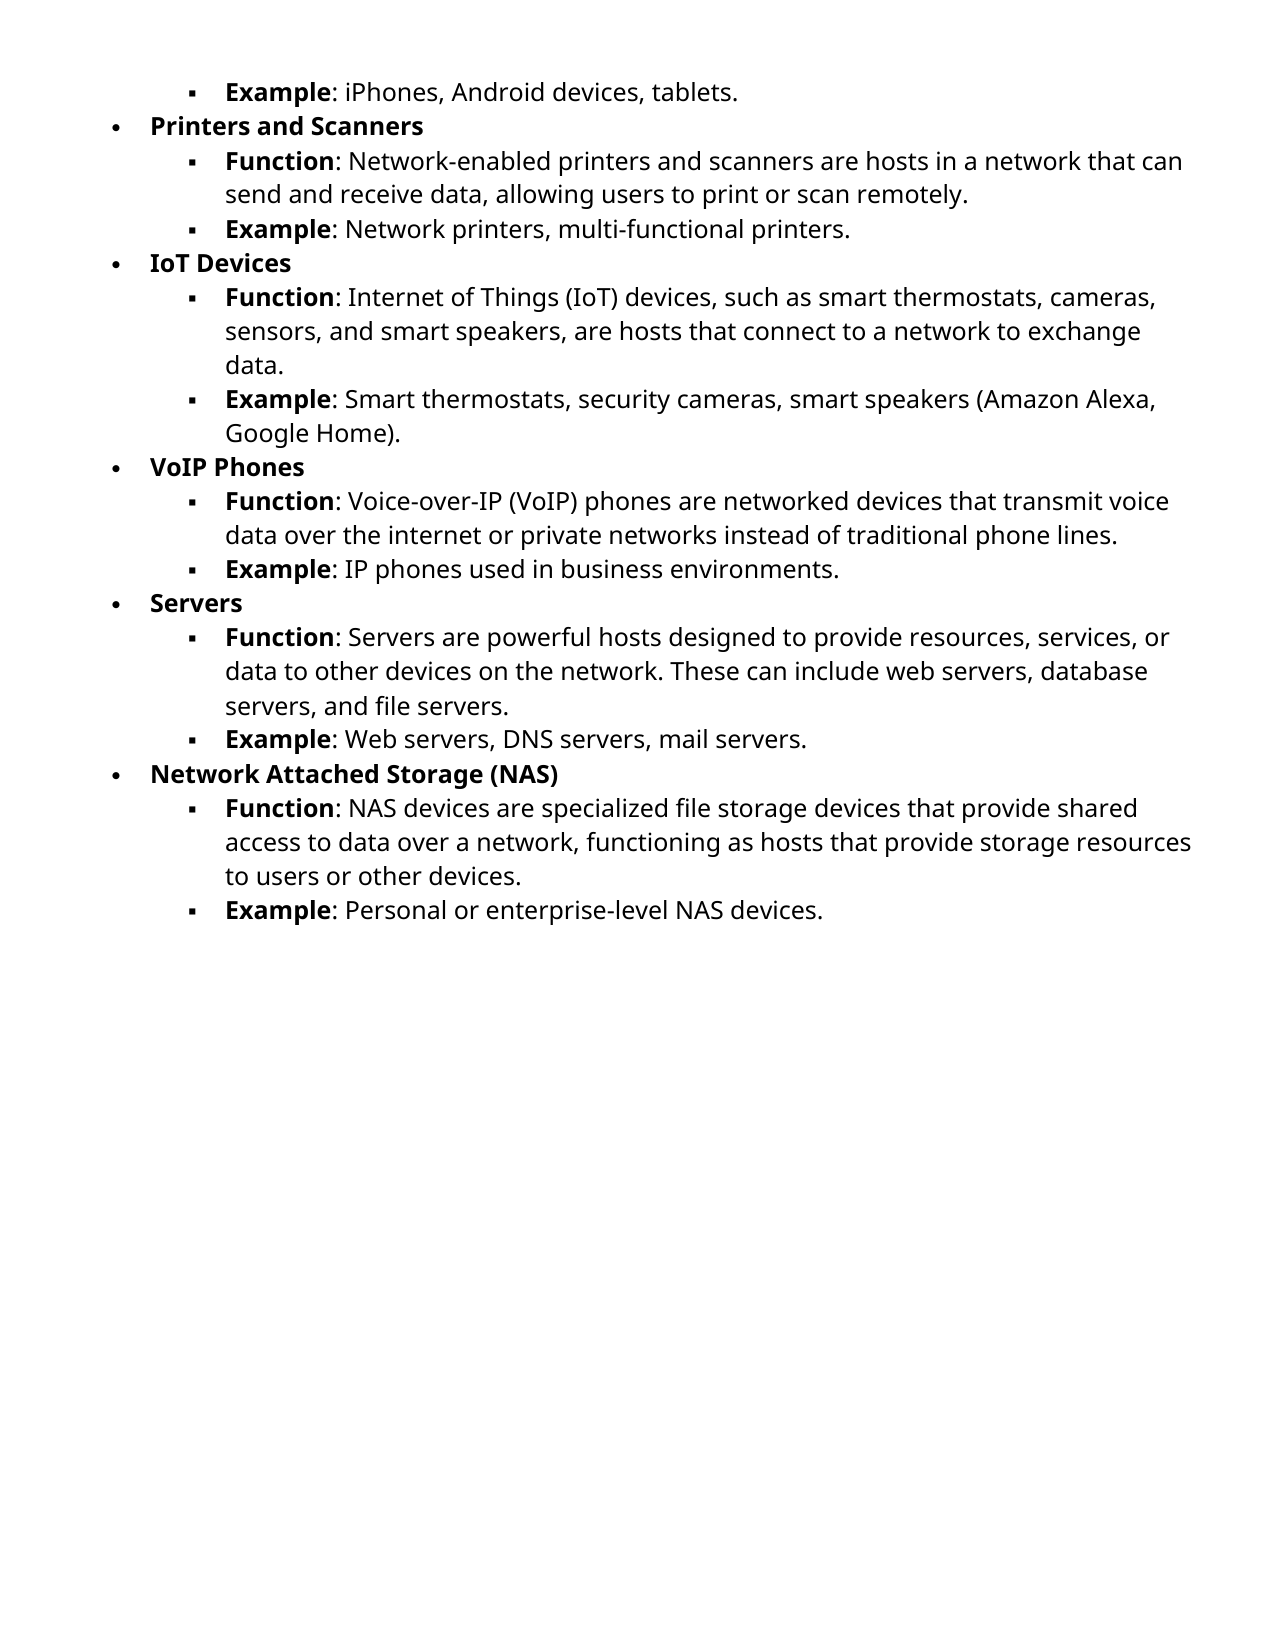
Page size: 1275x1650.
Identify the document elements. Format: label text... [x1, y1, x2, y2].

list Example: IP phones used in business environments. [187, 552, 1200, 586]
list Function: NAS devices are specialized file storage devices that provide shared access to data over a network, functioning as hosts that provide storage resources to users or other devices. [187, 790, 1200, 892]
list Example: Web servers, DNS servers, mail servers. [187, 722, 1200, 756]
list Function: Servers are powerful hosts designed to provide resources, services, or data to other devices on the network. These can include web servers, database servers, and file servers. [187, 620, 1200, 722]
list Example: iPhones, Android devices, tablets. [187, 75, 1200, 109]
list Example: Network printers, multi-functional printers. [187, 211, 1200, 245]
list Function: Voice-over-IP (VoIP) phones are networked devices that transmit voice data over the internet or private networks instead of traditional phone lines. [187, 484, 1200, 552]
list Example: Smart thermostats, security cameras, smart speakers (Amazon Alexa, Google Home). [187, 382, 1200, 450]
list Function: Network-enabled printers and scanners are hosts in a network that can send and receive data, allowing users to print or scan remotely. [187, 143, 1200, 211]
list IoT Devices [112, 245, 1200, 279]
list Servers [112, 586, 1200, 620]
list Example: Personal or enterprise-level NAS devices. [187, 892, 1200, 927]
list Network Attached Storage (NAS) [112, 756, 1200, 790]
list VoIP Phones [112, 450, 1200, 484]
list Printers and Scanners [112, 109, 1200, 143]
list Function: Internet of Things (IoT) devices, such as smart thermostats, cameras, sensors, and smart speakers, are hosts that connect to a network to exchange data. [187, 279, 1200, 382]
